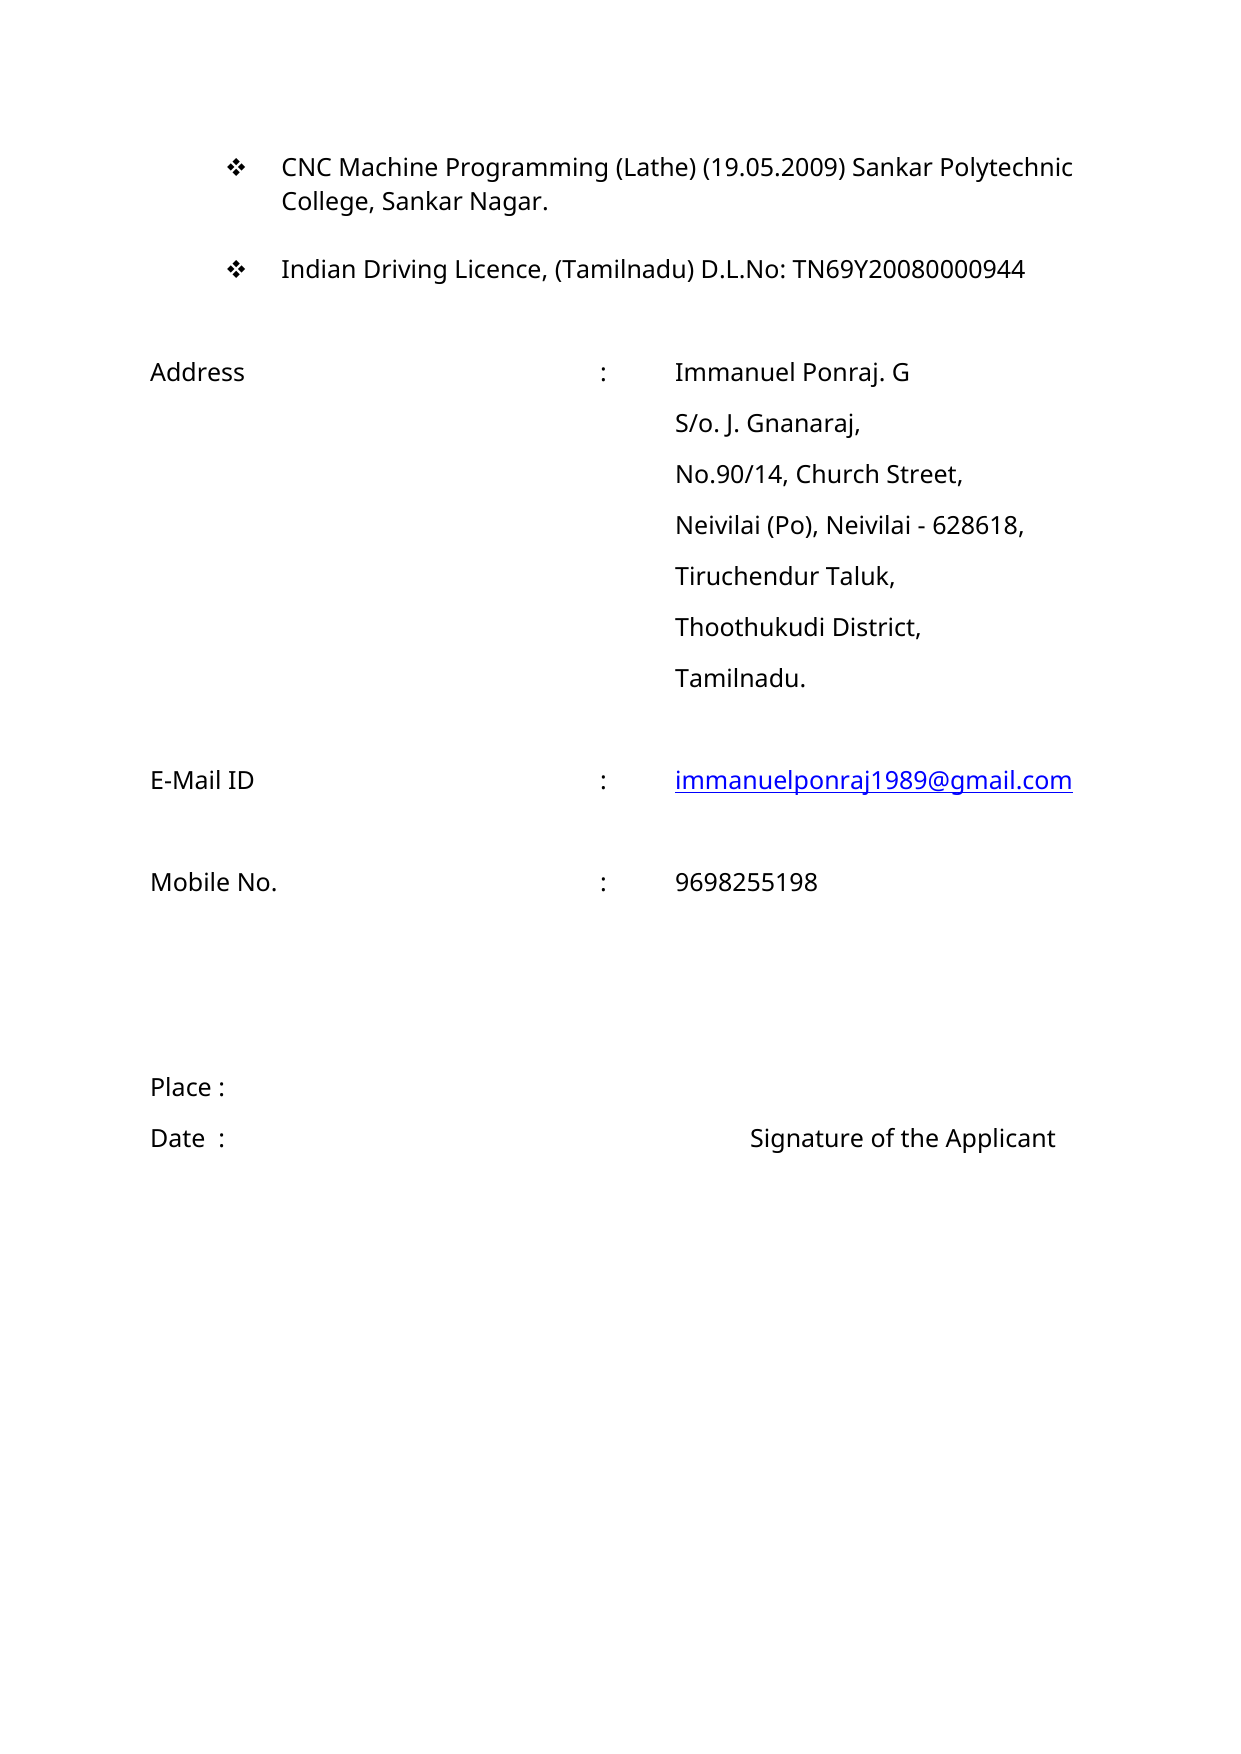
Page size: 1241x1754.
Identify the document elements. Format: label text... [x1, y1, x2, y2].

list CNC Machine Programming (Lathe) (19.05.2009) Sankar Polytechnic College, Sankar Nagar. [225, 150, 1090, 218]
text Tamilnadu. [600, 661, 1090, 695]
text S/o. J. Gnanaraj, [600, 405, 1090, 439]
text Date : Signature of the Applicant [150, 1120, 1090, 1154]
text Place : [150, 1069, 1090, 1103]
text Thoothukudi District, [525, 609, 1090, 644]
text Mobile No. : 9698255198 [150, 865, 1090, 899]
text No.90/14, Church Street, [675, 456, 1090, 491]
list Indian Driving Licence, (Tamilnadu) D.L.No: TN69Y20080000944 [225, 252, 1090, 286]
text Neivilai (Po), Neivilai - 628618, [525, 507, 1090, 542]
text E-Mail ID : immanuelponraj1989@gmail.com [150, 763, 1090, 797]
text Address : Immanuel Ponraj. G [150, 354, 1090, 388]
text Tiruchendur Taluk, [525, 558, 1090, 593]
